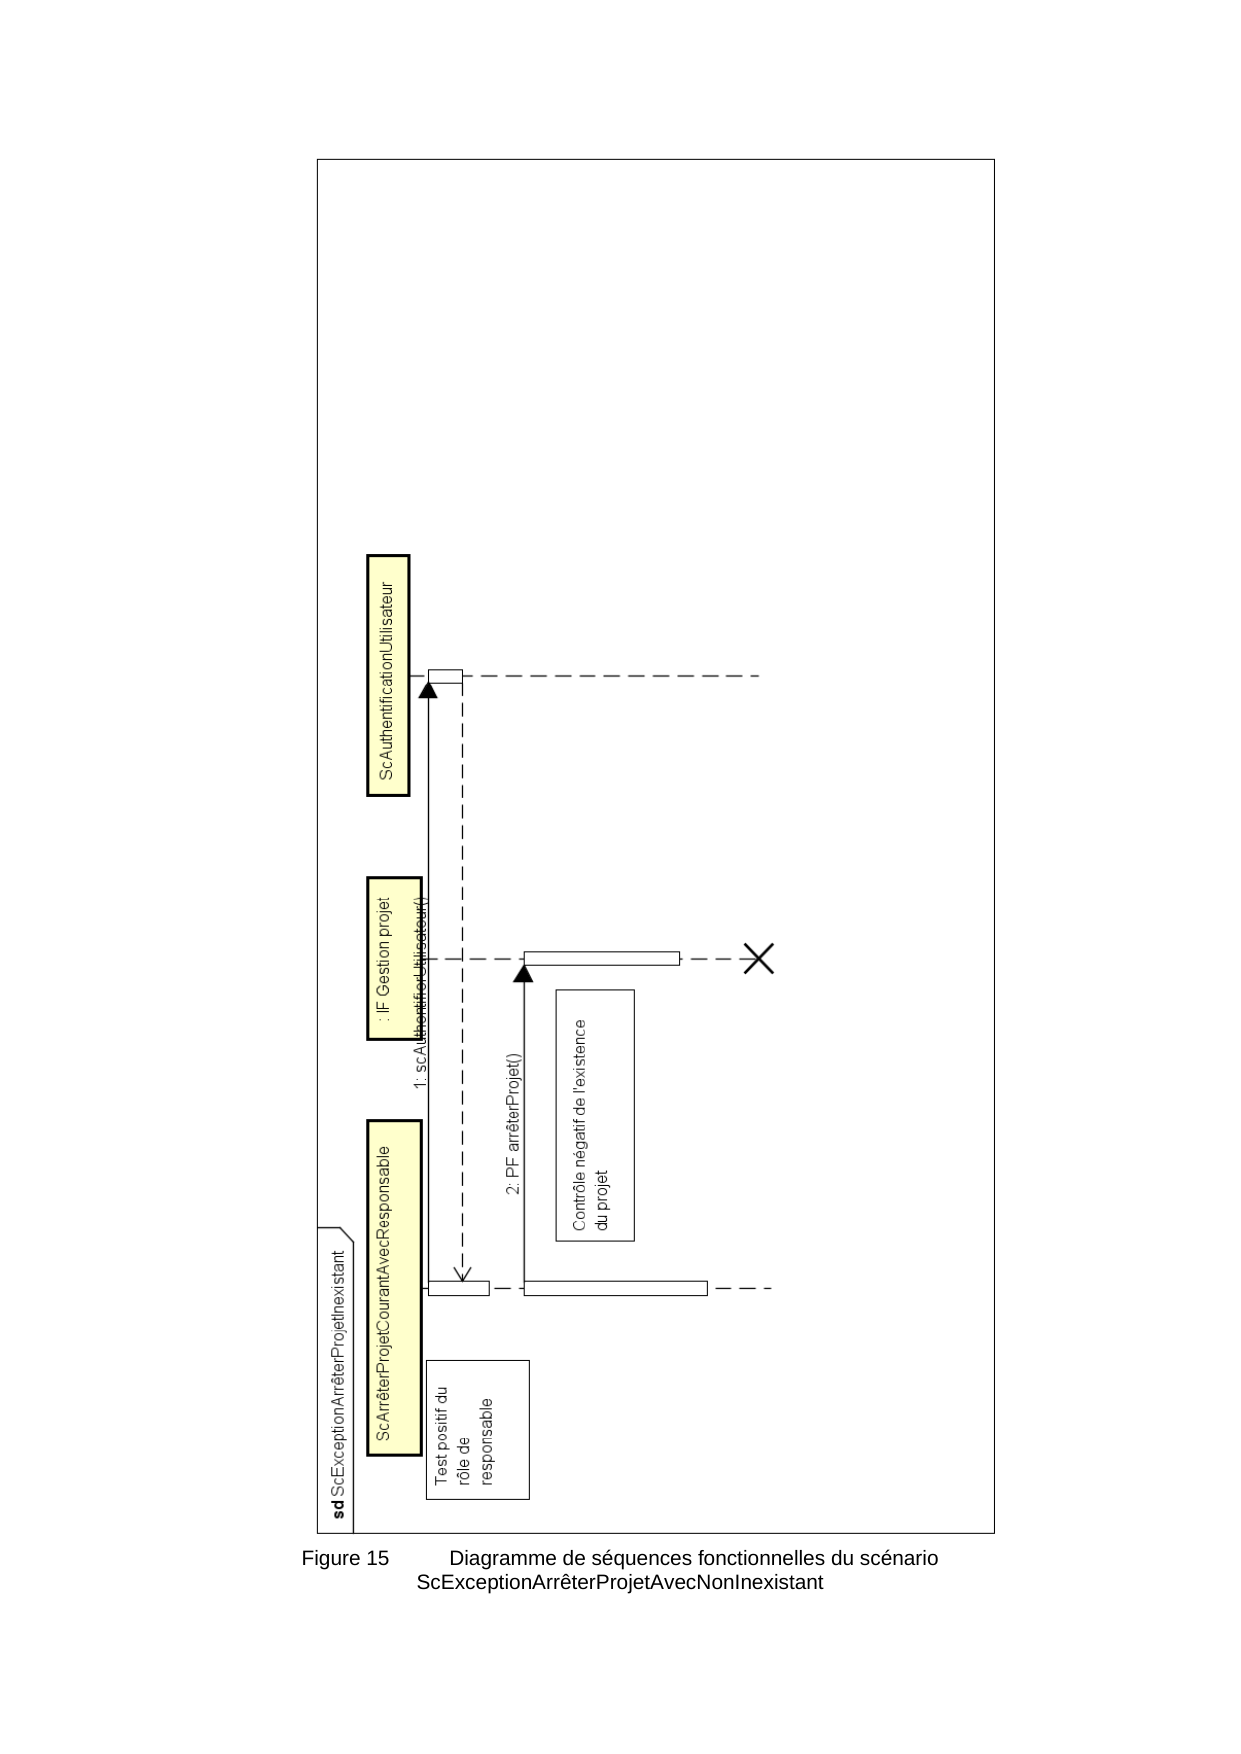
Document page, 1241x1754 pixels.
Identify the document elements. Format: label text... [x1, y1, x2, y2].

picture [304, 148, 1006, 1545]
